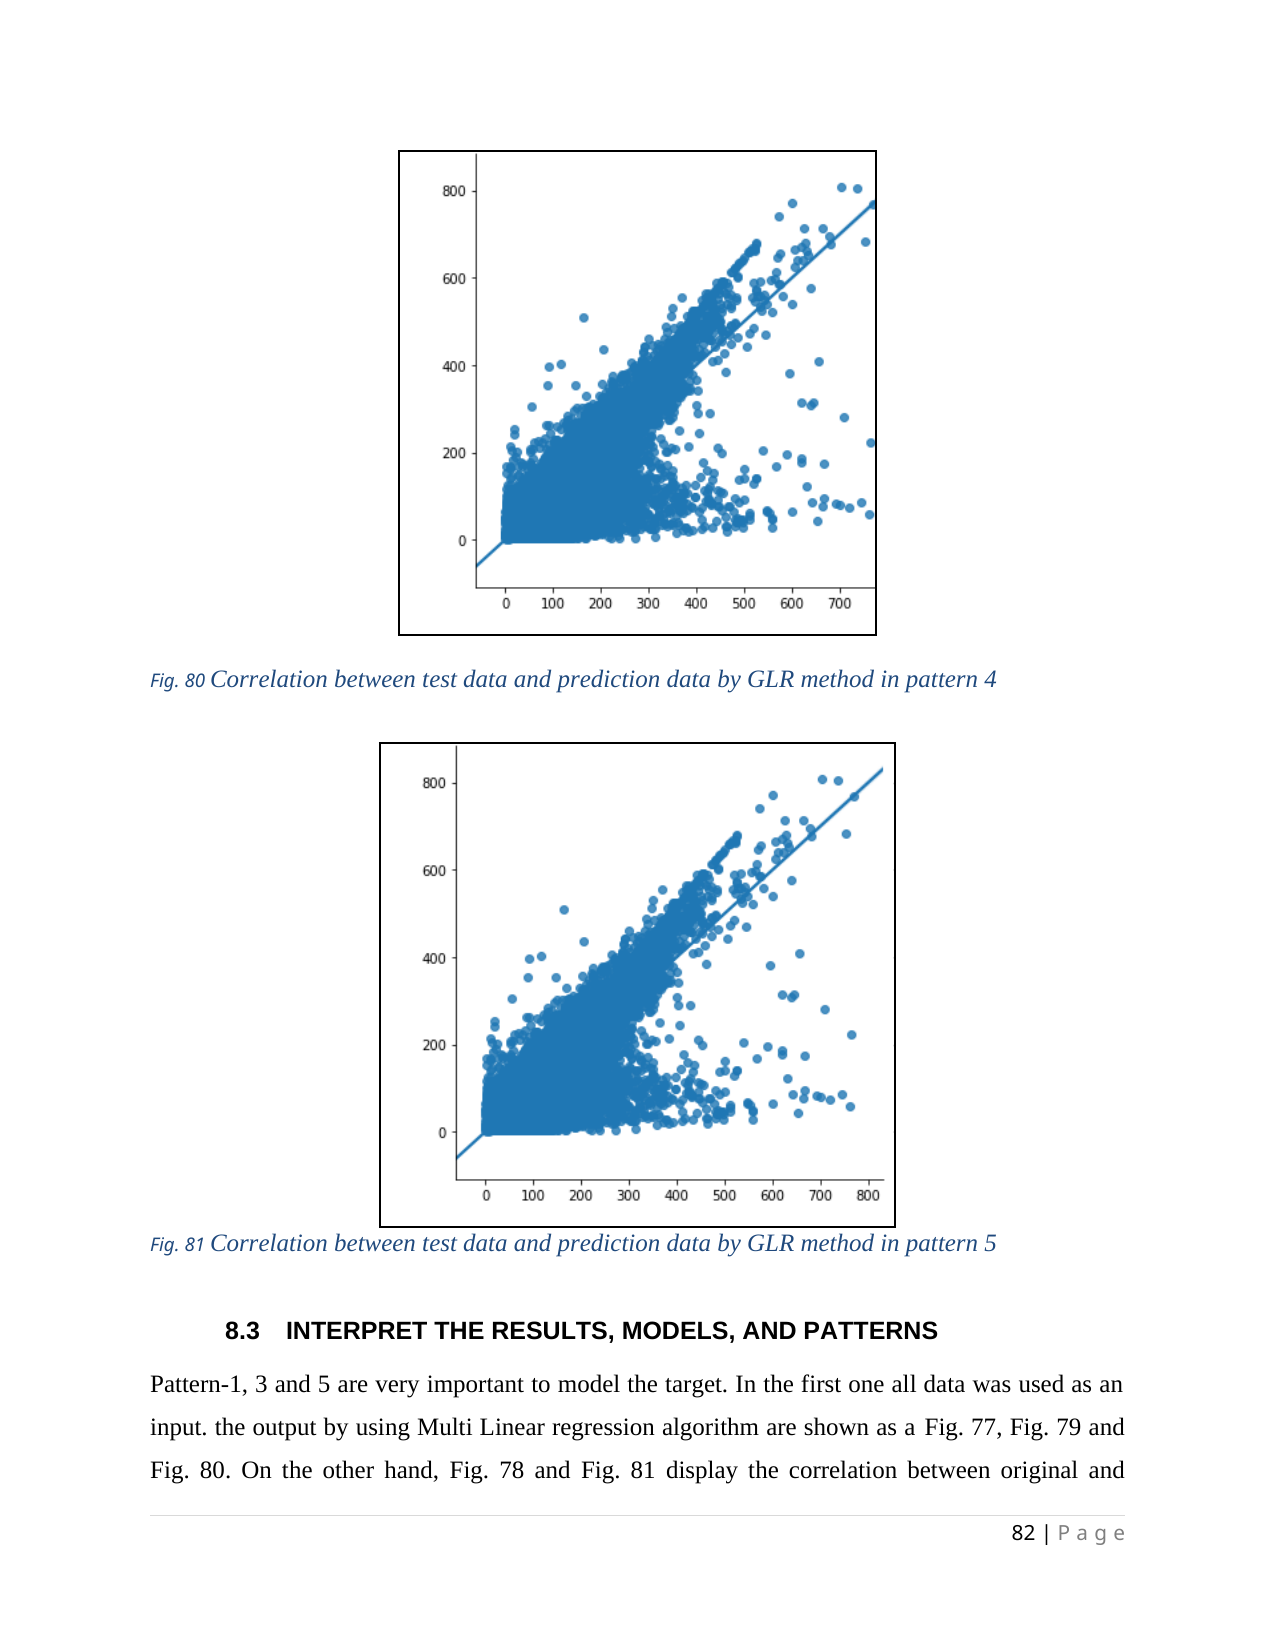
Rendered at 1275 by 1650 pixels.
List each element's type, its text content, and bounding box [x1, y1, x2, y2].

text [150, 1369, 1125, 1484]
subtitle Interpret the results, models, and patterns [225, 1307, 1125, 1344]
picture [400, 152, 875, 634]
text Fig. 81 Correlation between test data and prediction data by GLR method in pattern 5 [150, 1228, 1125, 1257]
text Fig. 80 Correlation between test data and prediction data by GLR method in pattern 4 [150, 664, 1125, 693]
picture [381, 744, 894, 1226]
